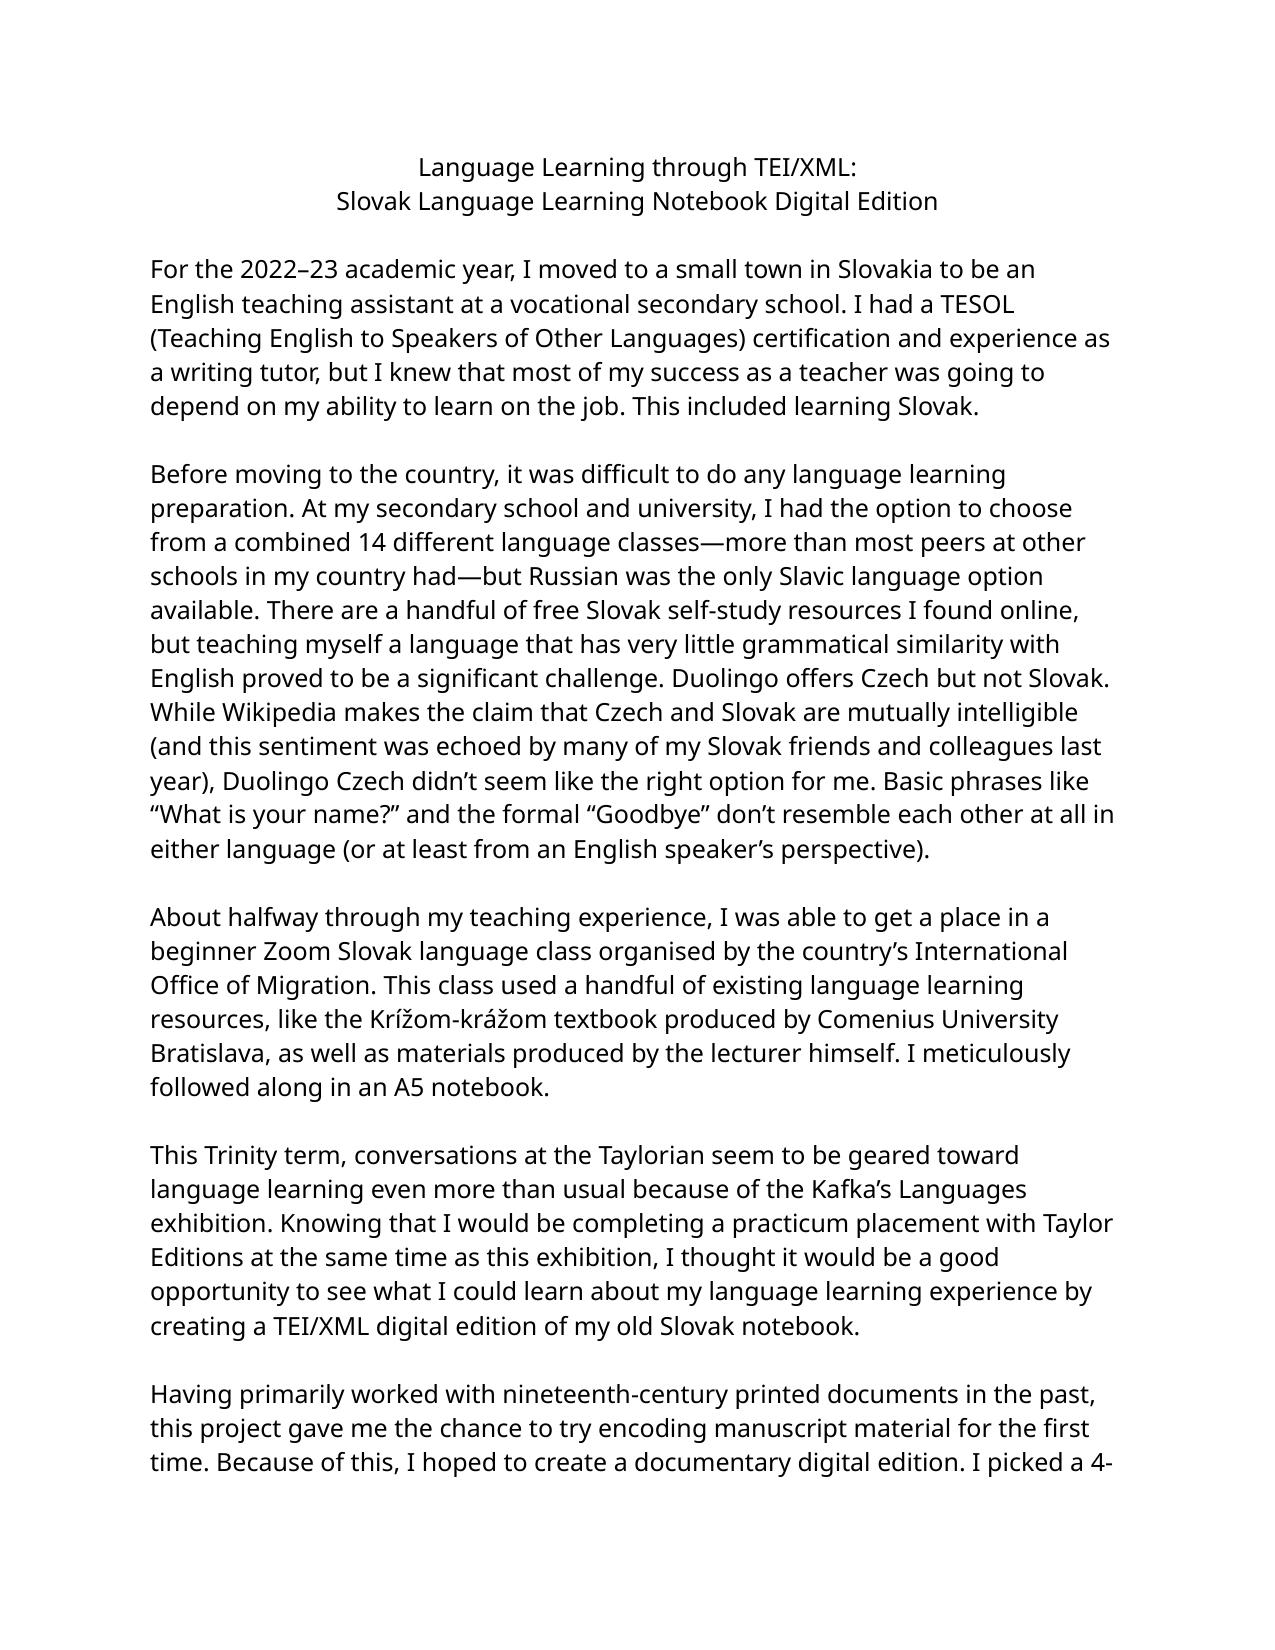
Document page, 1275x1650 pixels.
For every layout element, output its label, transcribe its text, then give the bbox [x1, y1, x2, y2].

text For the 2022–23 academic year, I moved to a small town in Slovakia to be an English teaching assistant at a vocational secondary school. I had a TESOL (Teaching English to Speakers of Other Languages) certification and experience as a writing tutor, but I knew that most of my success as a teacher was going to depend on my ability to learn on the job. This included learning Slovak. [150, 252, 1125, 422]
text About halfway through my teaching experience, I was able to get a place in a beginner Zoom Slovak language class organised by the country’s International Office of Migration. This class used a handful of existing language learning resources, like the Krížom-krážom textbook produced by Comenius University Bratislava, as well as materials produced by the lecturer himself. I meticulously followed along in an A5 notebook. [150, 899, 1125, 1104]
text Language Learning through TEI/XML: [150, 150, 1125, 184]
text Before moving to the country, it was difficult to do any language learning preparation. At my secondary school and university, I had the option to choose from a combined 14 different language classes—more than most peers at other schools in my country had—but Russian was the only Slavic language option available. There are a handful of free Slovak self-study resources I found online, but teaching myself a language that has very little grammatical similarity with English proved to be a significant challenge. Duolingo offers Czech but not Slovak. While Wikipedia makes the claim that Czech and Slovak are mutually intelligible (and this sentiment was echoed by many of my Slovak friends and colleagues last year), Duolingo Czech didn’t seem like the right option for me. Basic phrases like “What is your name?” and the formal “Goodbye” don’t resemble each other at all in either language (or at least from an English speaker’s perspective). [150, 457, 1125, 865]
text Slovak Language Learning Notebook Digital Edition [150, 184, 1125, 218]
text This Trinity term, conversations at the Taylorian seem to be geared toward language learning even more than usual because of the Kafka’s Languages exhibition. Knowing that I would be completing a practicum placement with Taylor Editions at the same time as this exhibition, I thought it would be a good opportunity to see what I could learn about my language learning experience by creating a TEI/XML digital edition of my old Slovak notebook. [150, 1138, 1125, 1342]
